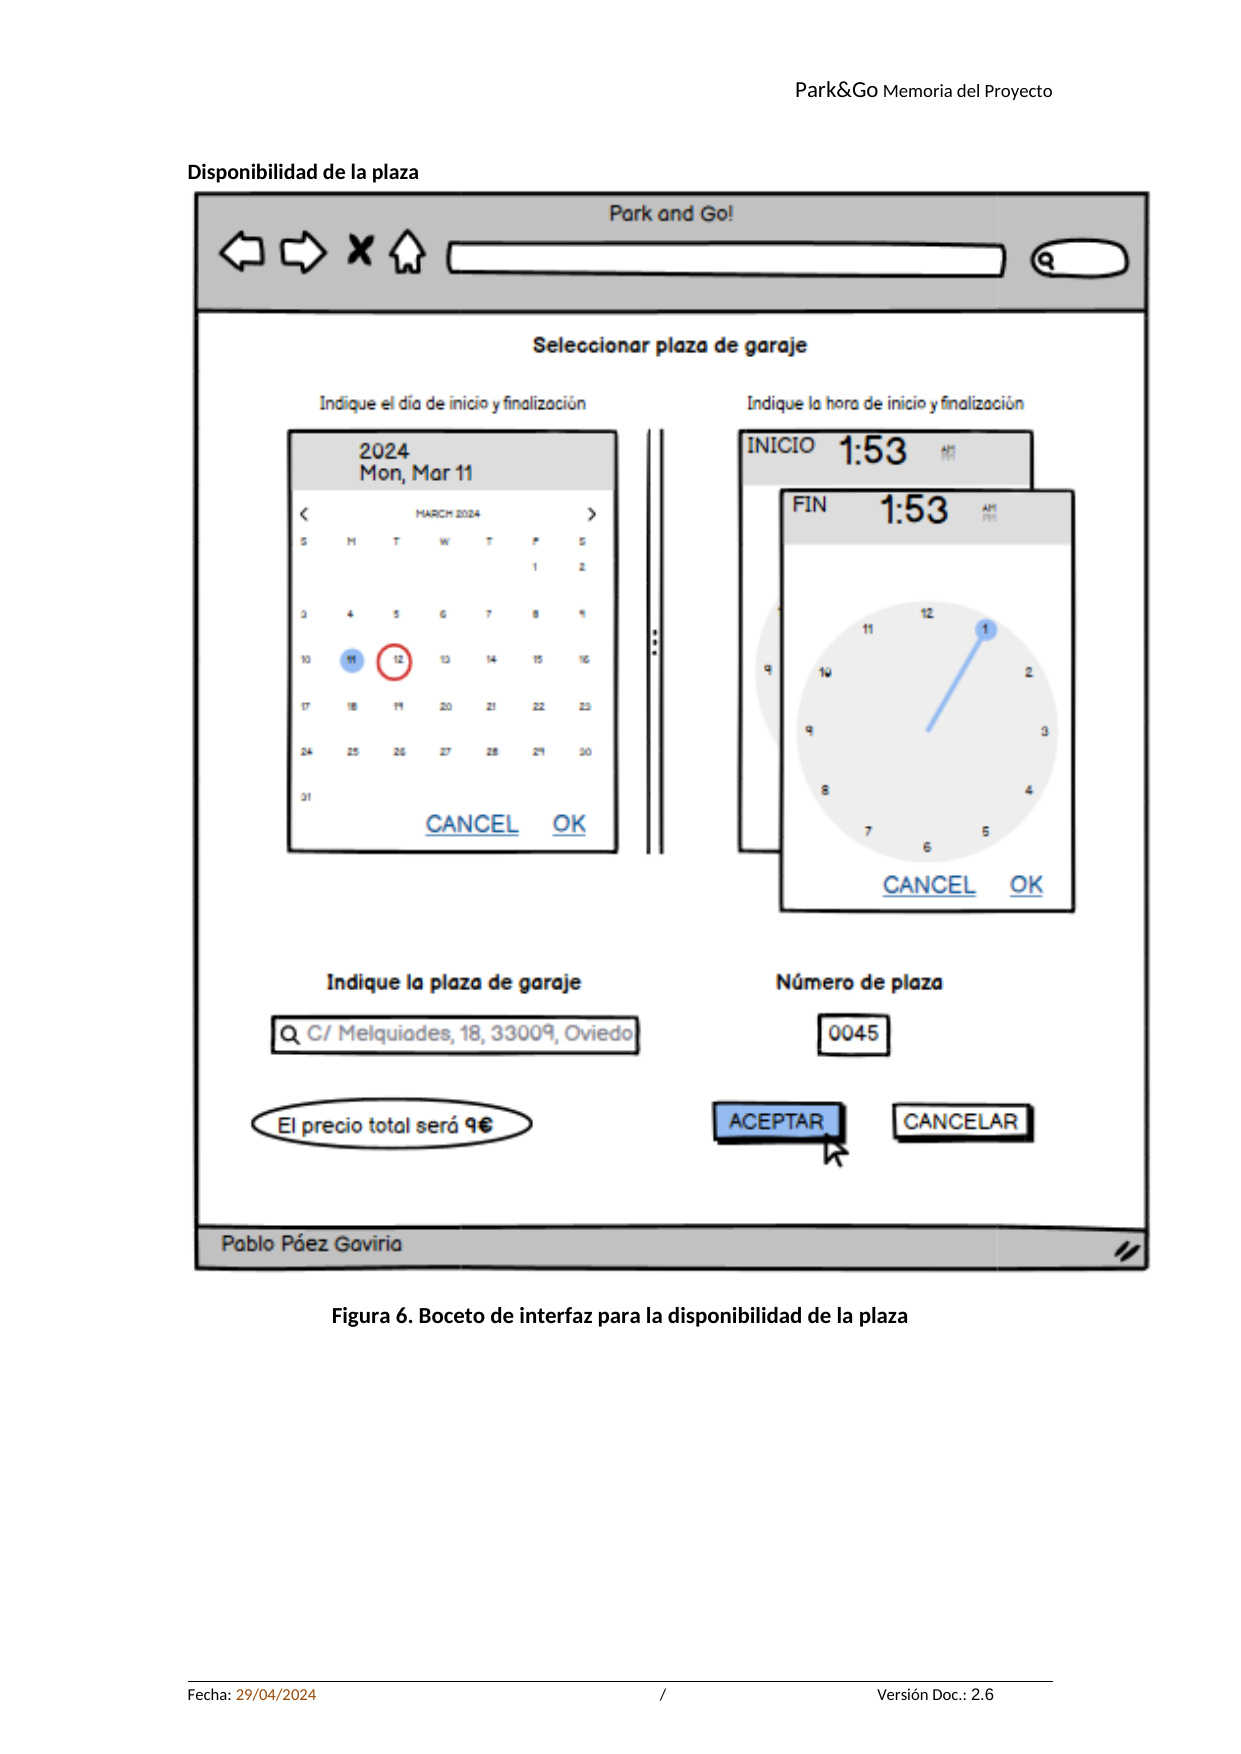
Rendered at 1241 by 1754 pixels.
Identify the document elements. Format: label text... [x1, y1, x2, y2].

text Figura 6. Boceto de interfaz para la disponibilidad de la plaza [187, 1302, 1053, 1329]
subtitle Disponibilidad de la plaza [187, 158, 1053, 185]
picture [187, 185, 1166, 1285]
